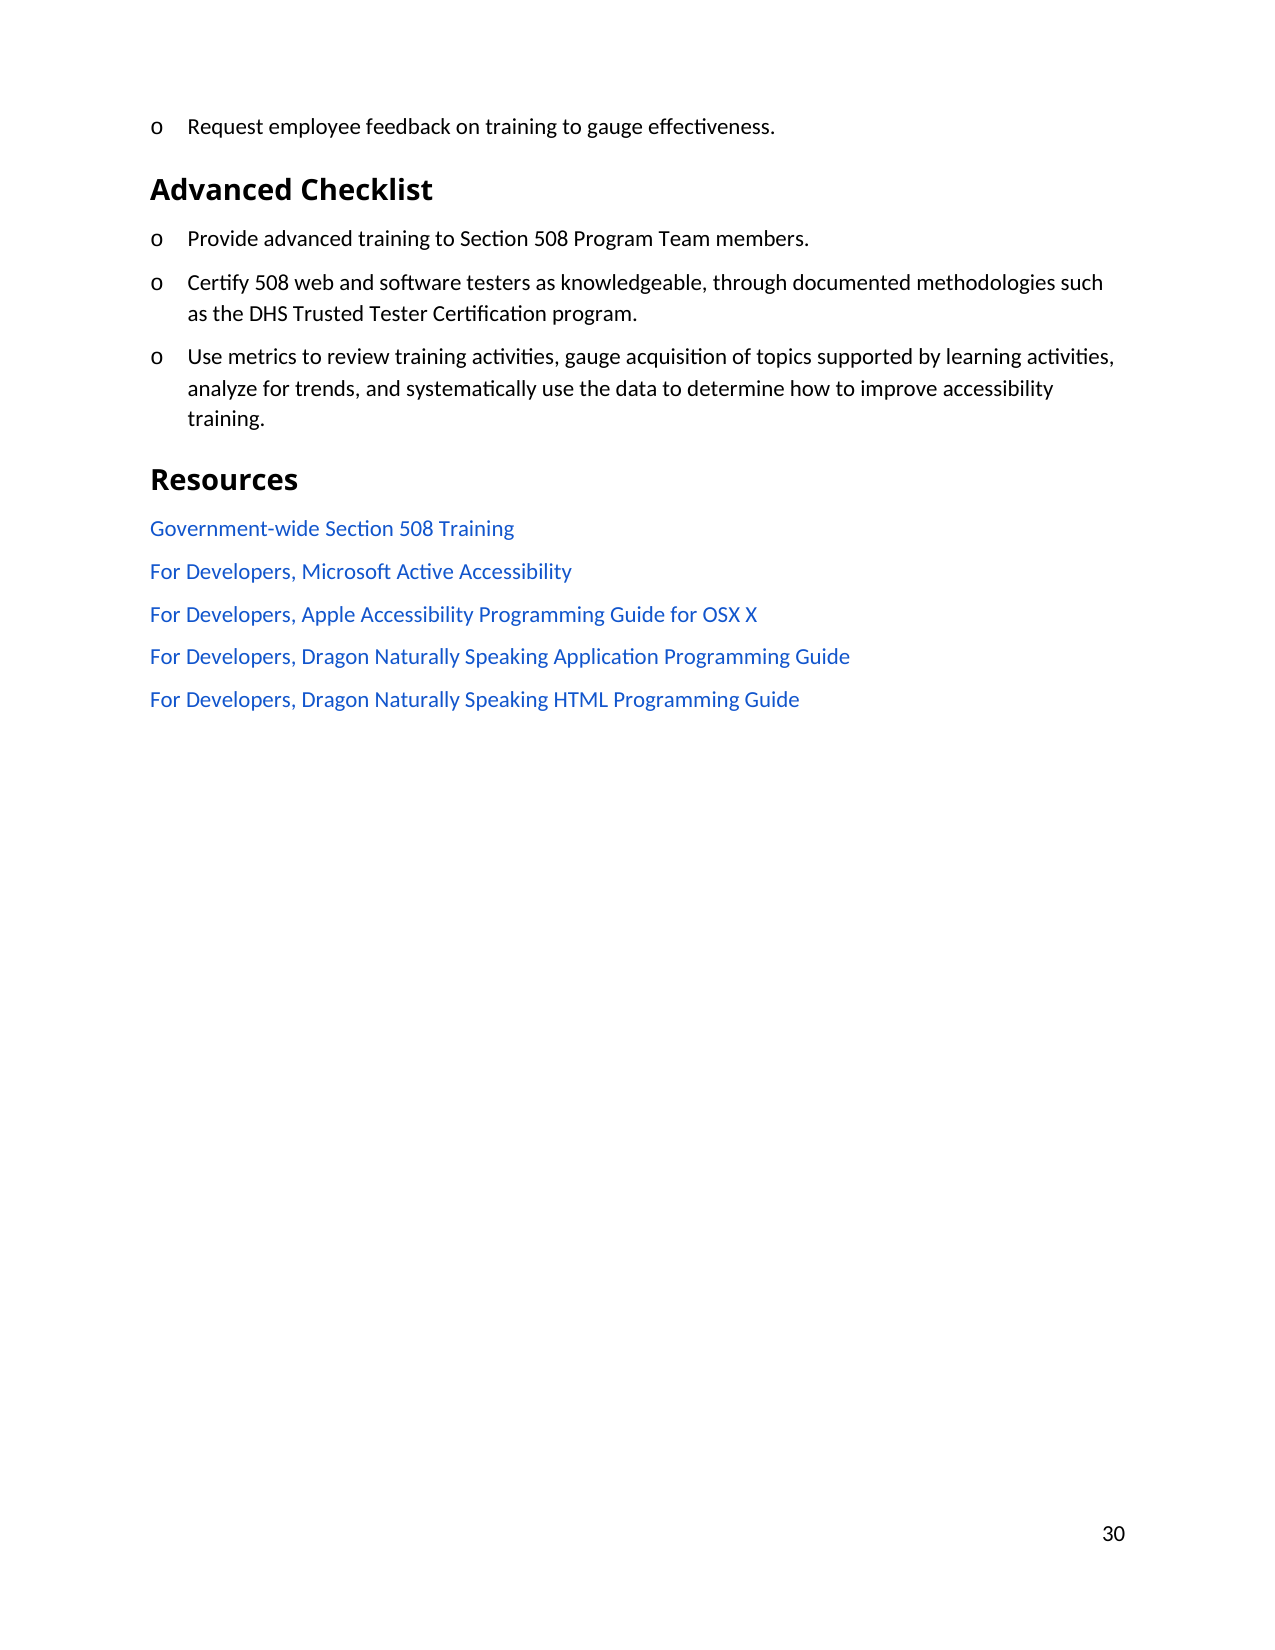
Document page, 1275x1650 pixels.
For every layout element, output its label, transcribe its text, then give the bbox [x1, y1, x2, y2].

text For Developers, Dragon Naturally Speaking Application Programming Guide [150, 642, 1125, 671]
list Request employee feedback on training to gauge effectiveness. [150, 112, 1125, 142]
list Government-wide Section 508 Training [150, 514, 1125, 542]
subtitle Advanced Checklist [150, 169, 1125, 209]
subtitle Resources [150, 459, 1125, 499]
text For Developers, Dragon Naturally Speaking HTML Programming Guide [150, 685, 1125, 713]
list Certify 508 web and software testers as knowledgeable, through documented methodologies such as the DHS Trusted Tester Certification program. [150, 268, 1125, 328]
list Use metrics to review training activities, gauge acquisition of topics supported by learning activities, analyze for trends, and systematically use the data to determine how to improve accessibility training. [150, 342, 1125, 432]
text For Developers, Apple Accessibility Programming Guide for OSX X [150, 600, 1125, 628]
list Provide advanced training to Section 508 Program Team members. [150, 224, 1125, 253]
text For Developers, Microsoft Active Accessibility [150, 557, 1125, 585]
